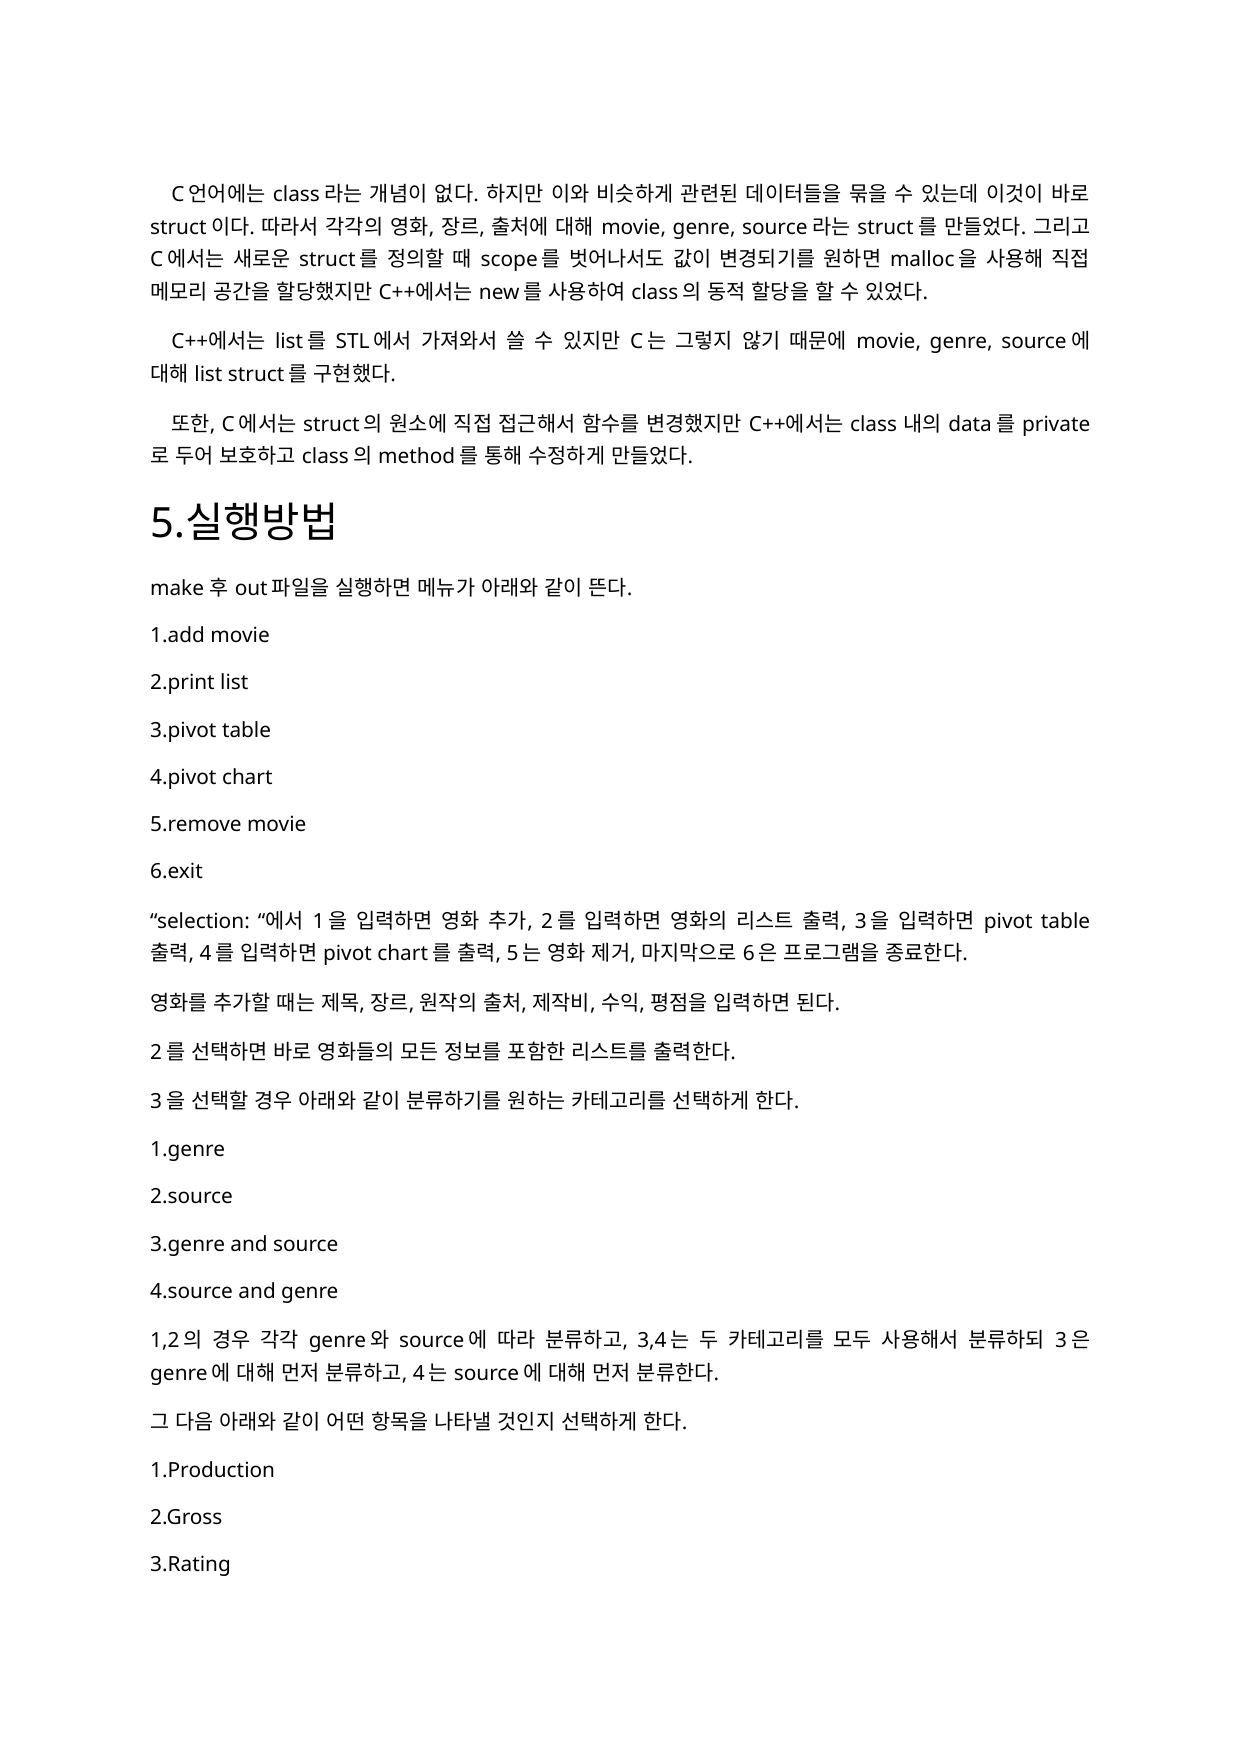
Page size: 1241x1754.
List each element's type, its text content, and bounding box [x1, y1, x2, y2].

text 5.remove movie [150, 809, 1090, 838]
text 또한, C에서는 struct의 원소에 직접 접근해서 함수를 변경했지만 C++에서는 class 내의 data를 private로 두어 보호하고 class의 method를 통해 수정하게 만들었다. [150, 407, 1090, 470]
text 1,2의 경우 각각 genre와 source에 따라 분류하고, 3,4는 두 카테고리를 모두 사용해서 분류하되 3은 genre에 대해 먼저 분류하고, 4는 source에 대해 먼저 분류한다. [150, 1323, 1090, 1386]
text 3.Rating [150, 1549, 1090, 1578]
text 6.exit [150, 857, 1090, 885]
text 영화를 추가할 때는 제목, 장르, 원작의 출처, 제작비, 수익, 평점을 입력하면 된다. [150, 986, 1090, 1016]
text 2를 선택하면 바로 영화들의 모든 정보를 포함한 리스트를 출력한다. [150, 1035, 1090, 1066]
text 1.Production [150, 1455, 1090, 1483]
text 2.source [150, 1181, 1090, 1210]
text 3.genre and source [150, 1229, 1090, 1257]
text 4.pivot chart [150, 762, 1090, 791]
text 5.실행방법 [150, 489, 1090, 549]
text 3.pivot table [150, 715, 1090, 743]
text 3을 선택할 경우 아래와 같이 분류하기를 원하는 카테고리를 선택하게 한다. [150, 1085, 1090, 1115]
text “selection: “에서 1을 입력하면 영화 추가, 2를 입력하면 영화의 리스트 출력, 3을 입력하면 pivot table출력, 4를 입력하면 pivot chart를 출력, 5는 영화 제거, 마지막으로 6은 프로그램을 종료한다. [150, 904, 1090, 967]
text C++에서는 list를 STL에서 가져와서 쓸 수 있지만 C는 그렇지 않기 때문에 movie, genre, source에 대해 list struct를 구현했다. [150, 325, 1090, 388]
text 4.source and genre [150, 1276, 1090, 1304]
text 2.Gross [150, 1502, 1090, 1531]
text 1.genre [150, 1134, 1090, 1163]
text 1.add movie [150, 620, 1090, 649]
text C언어에는 class라는 개념이 없다. 하지만 이와 비슷하게 관련된 데이터들을 묶을 수 있는데 이것이 바로 struct이다. 따라서 각각의 영화, 장르, 출처에 대해 movie, genre, source라는 struct를 만들었다. 그리고 C에서는 새로운 struct를 정의할 때 scope를 벗어나서도 값이 변경되기를 원하면 malloc을 사용해 직접 메모리 공간을 할당했지만 C++에서는 new를 사용하여 class의 동적 할당을 할 수 있었다. [150, 177, 1090, 306]
text 그 다음 아래와 같이 어떤 항목을 나타낼 것인지 선택하게 한다. [150, 1405, 1090, 1436]
text make 후 out파일을 실행하면 메뉴가 아래와 같이 뜬다. [150, 571, 1090, 601]
text 2.print list [150, 667, 1090, 696]
